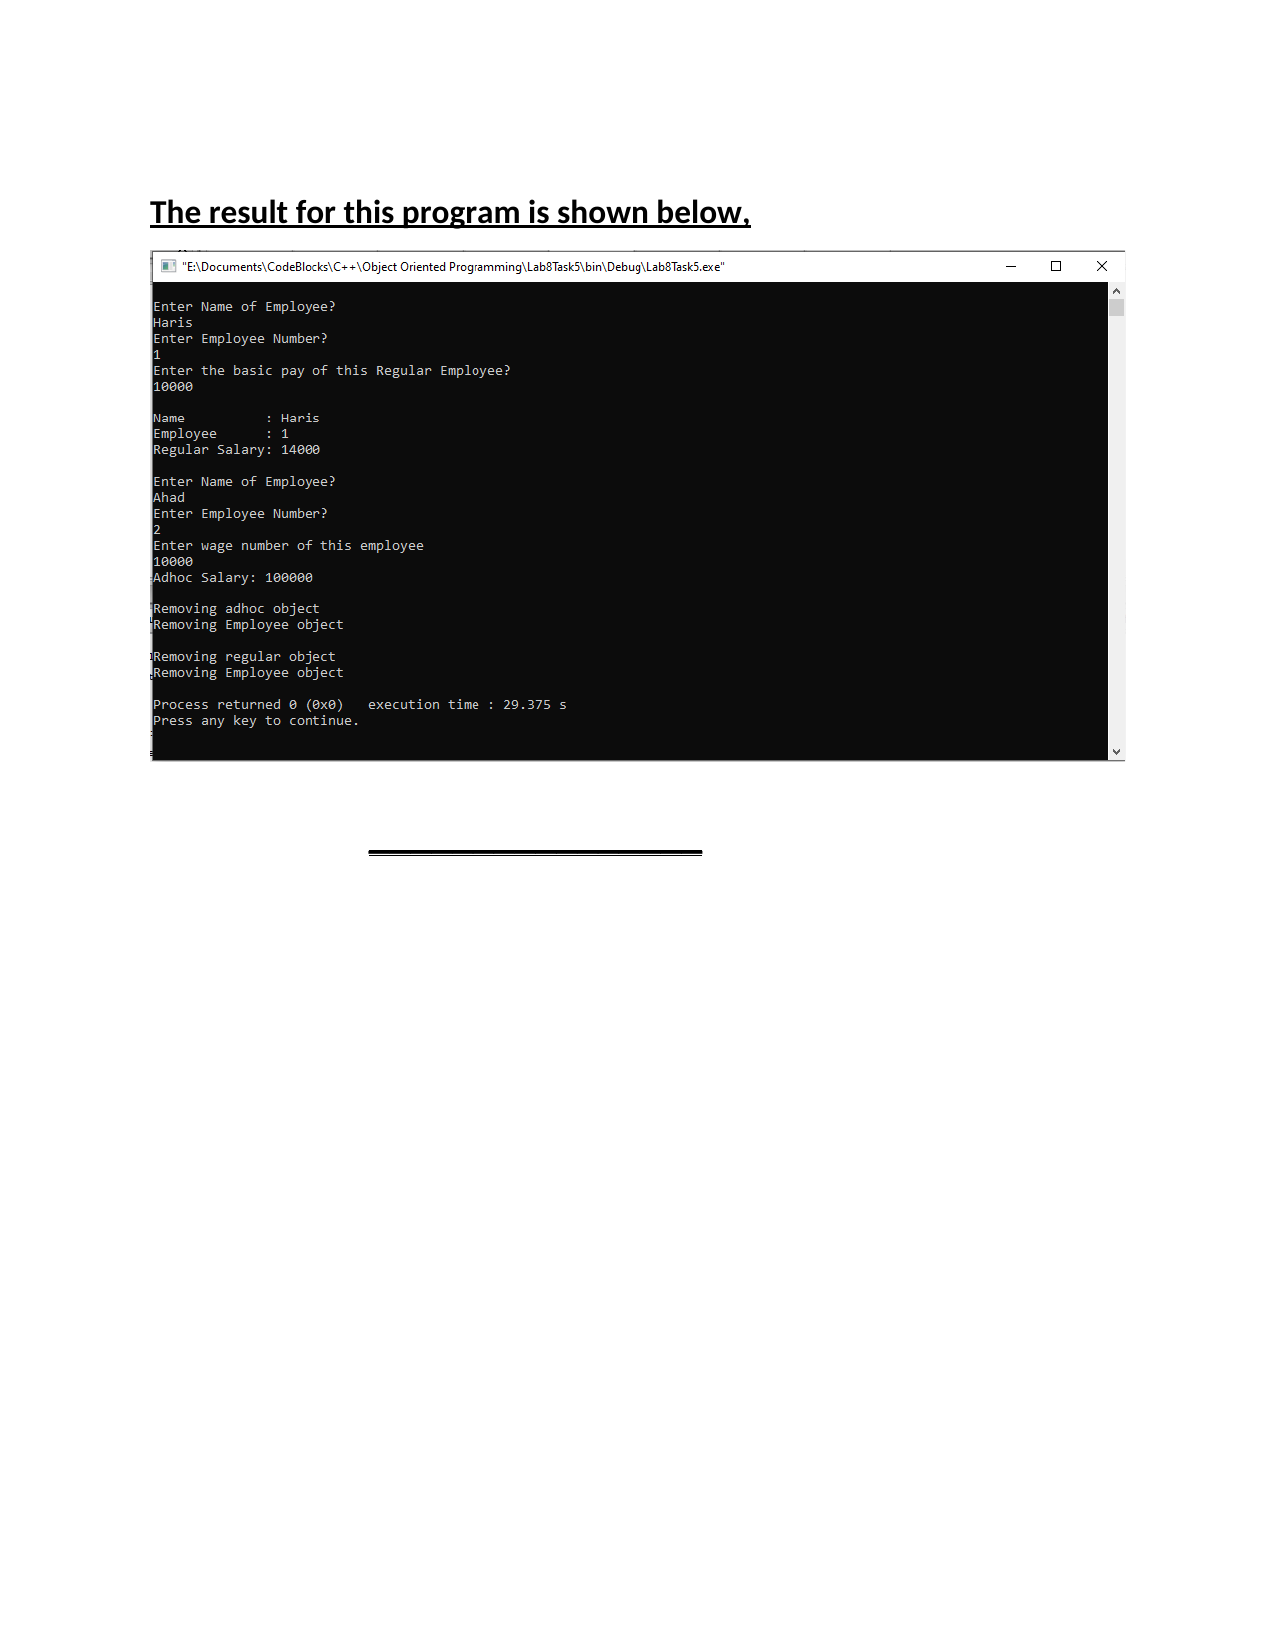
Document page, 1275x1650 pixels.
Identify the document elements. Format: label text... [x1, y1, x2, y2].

picture [150, 250, 1125, 762]
text The result for this program is shown below, [150, 191, 1125, 231]
title ________________ [150, 809, 1125, 857]
